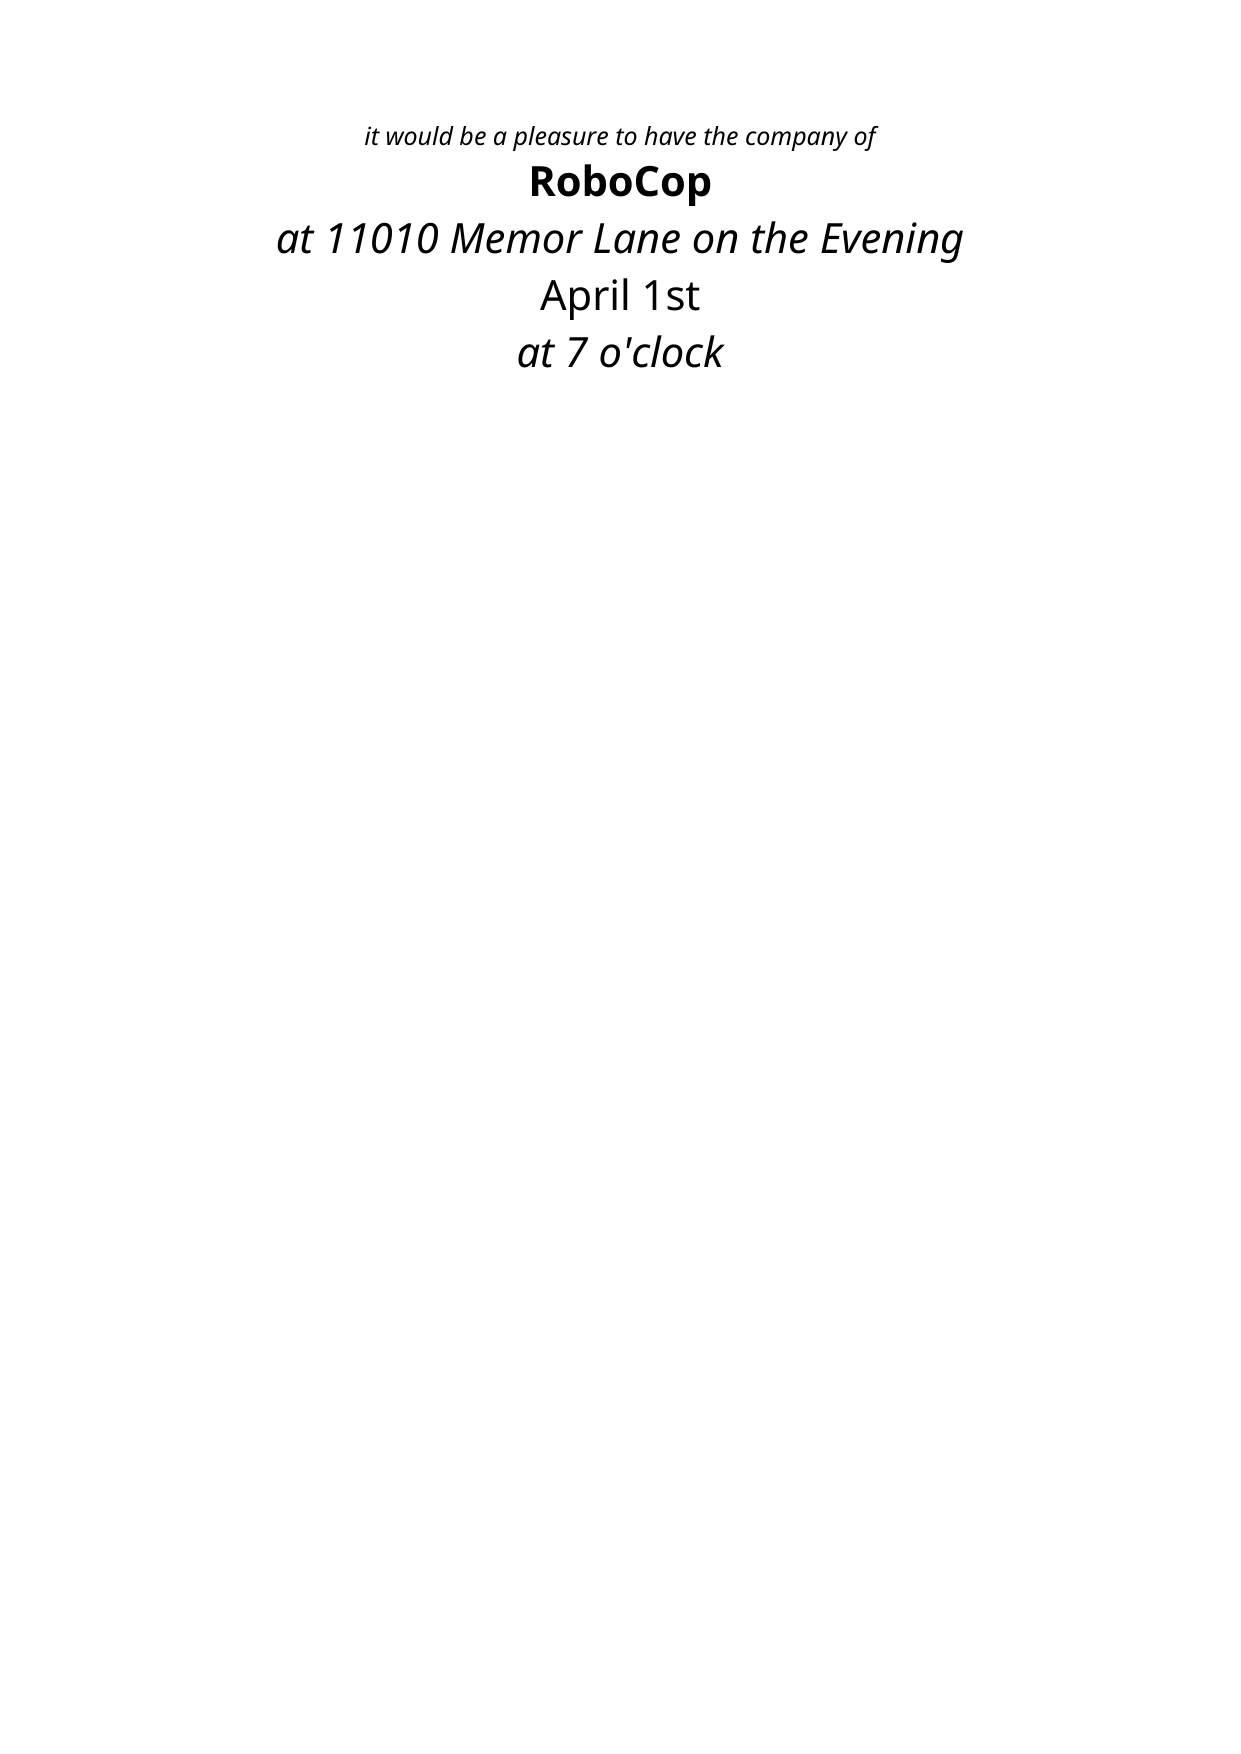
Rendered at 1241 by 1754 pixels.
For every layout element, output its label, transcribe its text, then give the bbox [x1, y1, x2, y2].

text it would be a pleasure to have the company of RoboCop at 11010 Memor Lane on the Evening April 1st at 7 o'clock [118, 118, 1122, 436]
